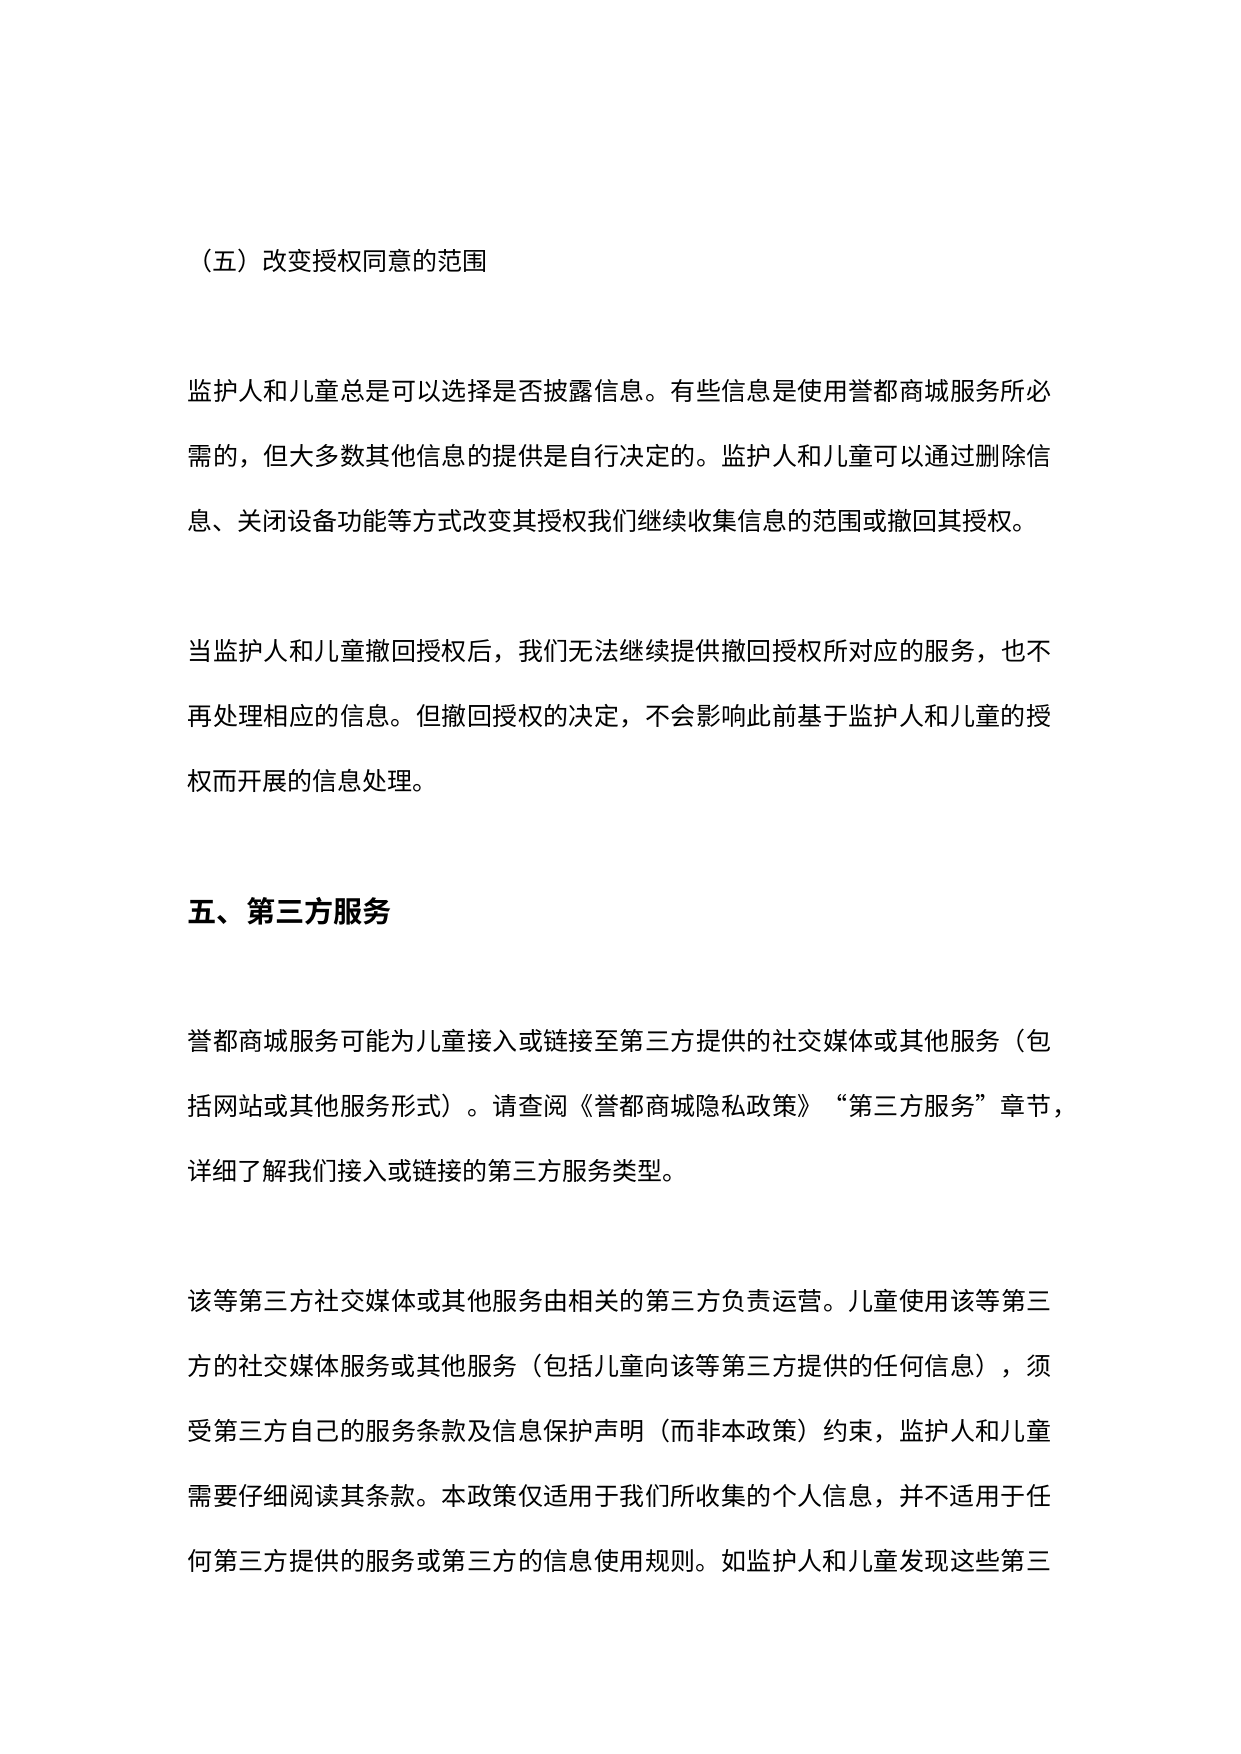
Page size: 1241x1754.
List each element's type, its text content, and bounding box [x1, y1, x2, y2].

text 监护人和儿童总是可以选择是否披露信息。有些信息是使用誉都商城服务所必需的，但大多数其他信息的提供是自行决定的。监护人和儿童可以通过删除信息、关闭设备功能等方式改变其授权我们继续收集信息的范围或撤回其授权。 [187, 357, 1053, 552]
text 誉都商城服务可能为儿童接入或链接至第三方提供的社交媒体或其他服务（包括网站或其他服务形式）。请查阅《誉都商城隐私政策》“第三方服务”章节，详细了解我们接入或链接的第三方服务类型。 [187, 1007, 1053, 1202]
text （五）改变授权同意的范围 [187, 227, 1053, 292]
text 当监护人和儿童撤回授权后，我们无法继续提供撤回授权所对应的服务，也不再处理相应的信息。但撤回授权的决定，不会影响此前基于监护人和儿童的授权而开展的信息处理。 [187, 617, 1053, 812]
list 第三方服务 [187, 877, 1053, 942]
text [187, 1267, 1053, 1592]
